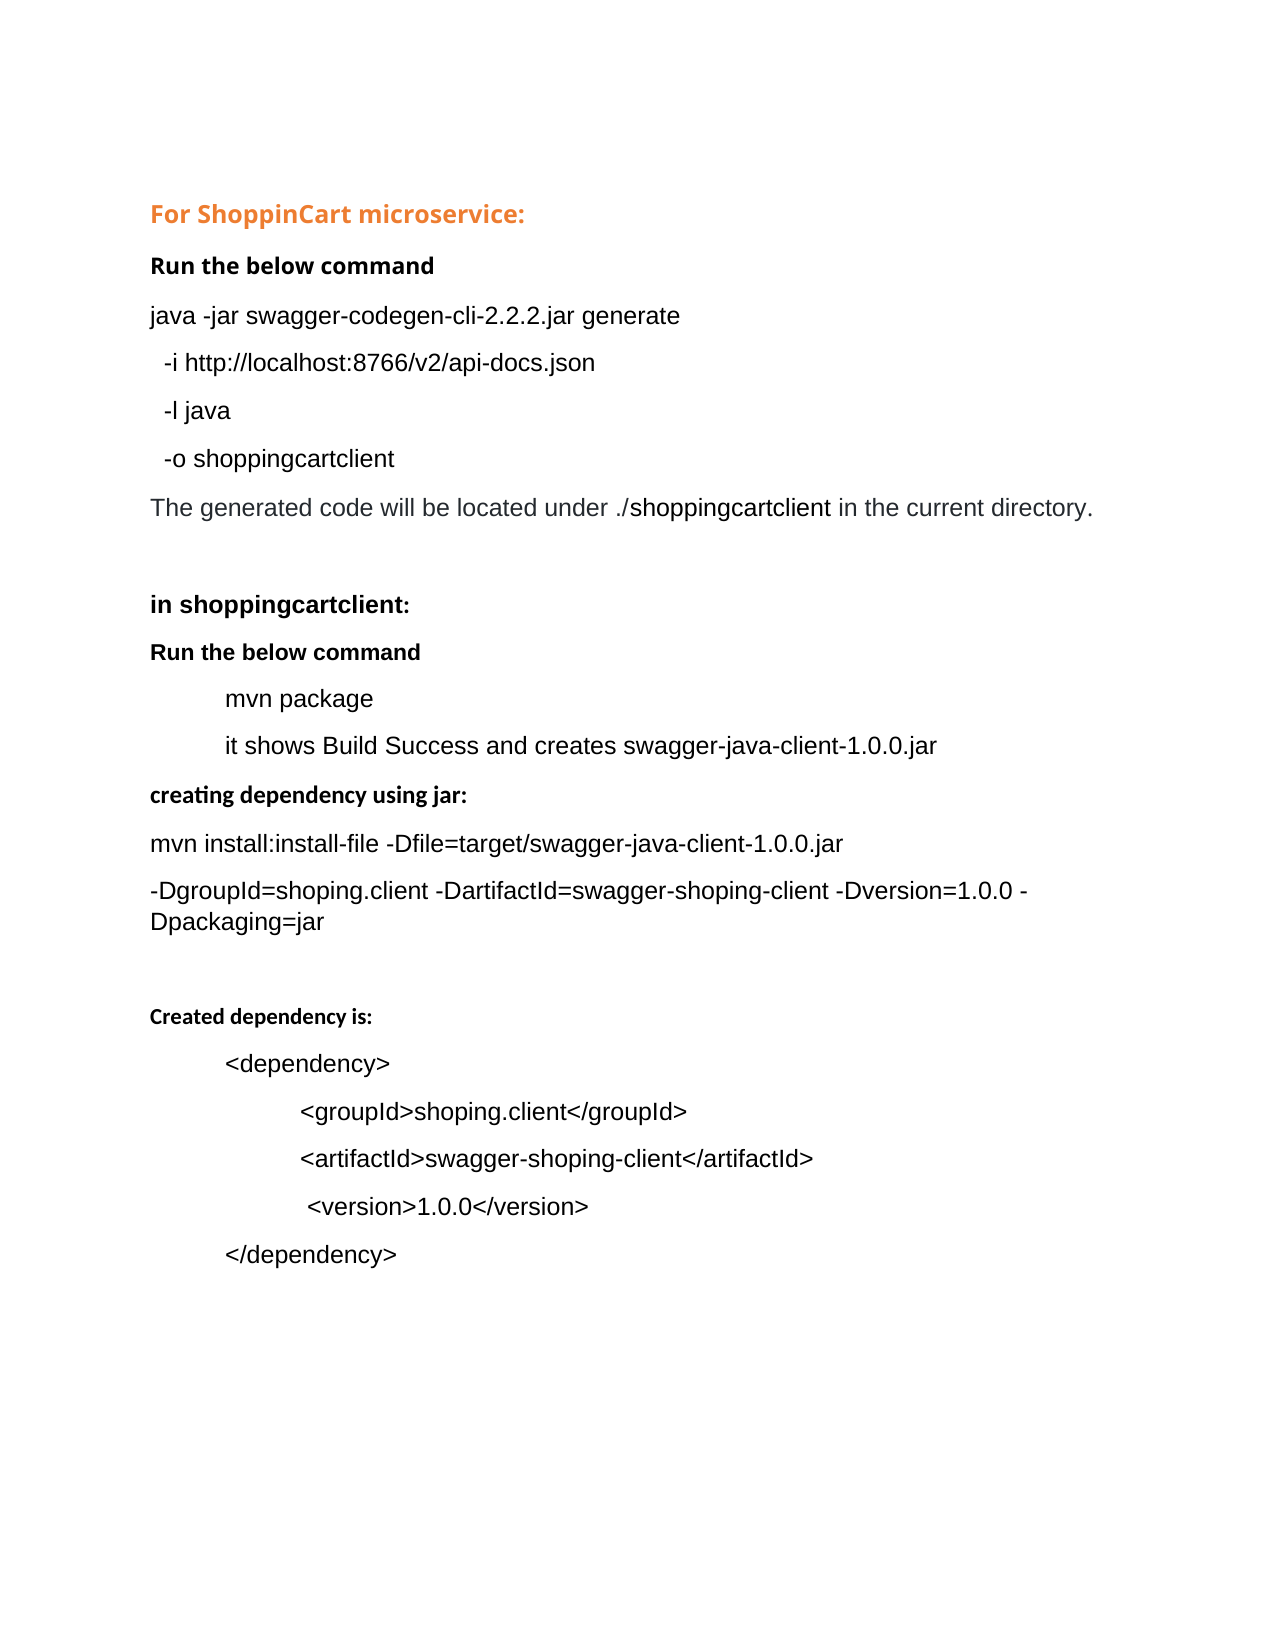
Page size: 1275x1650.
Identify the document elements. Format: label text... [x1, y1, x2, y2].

text Created dependency is: [150, 1002, 1125, 1030]
text it shows Build Success and creates swagger-java-client-1.0.0.jar [150, 731, 1125, 760]
text java -jar swagger-codegen-cli-2.2.2.jar generate [150, 301, 1125, 329]
text creating dependency using jar: [150, 779, 1125, 809]
text mvn install:install-file -Dfile=target/swagger-java-client-1.0.0.jar [150, 828, 1125, 857]
text <version>1.0.0</version> [150, 1192, 1125, 1221]
text in shoppingcartclient: [150, 589, 1125, 619]
text -i http://localhost:8766/v2/api-docs.json [150, 348, 1125, 377]
text </dependency> [150, 1239, 1125, 1268]
text Run the below command [150, 638, 1125, 665]
text <groupId>shoping.client</groupId> [150, 1096, 1125, 1125]
text -o shoppingcartclient [150, 444, 1125, 473]
text Run the below command [150, 250, 1125, 282]
text The generated code will be located under ./shoppingcartclient in the current directory. [150, 492, 1125, 523]
text <artifactId>swagger-shoping-client</artifactId> [150, 1144, 1125, 1173]
text -DgroupId=shoping.client -DartifactId=swagger-shoping-client -Dversion=1.0.0 -Dpackaging=jar [150, 876, 1125, 936]
text mvn package [150, 683, 1125, 712]
text For ShoppinCart microservice: [150, 197, 1125, 231]
text -l java [150, 396, 1125, 425]
text <dependency> [150, 1049, 1125, 1077]
